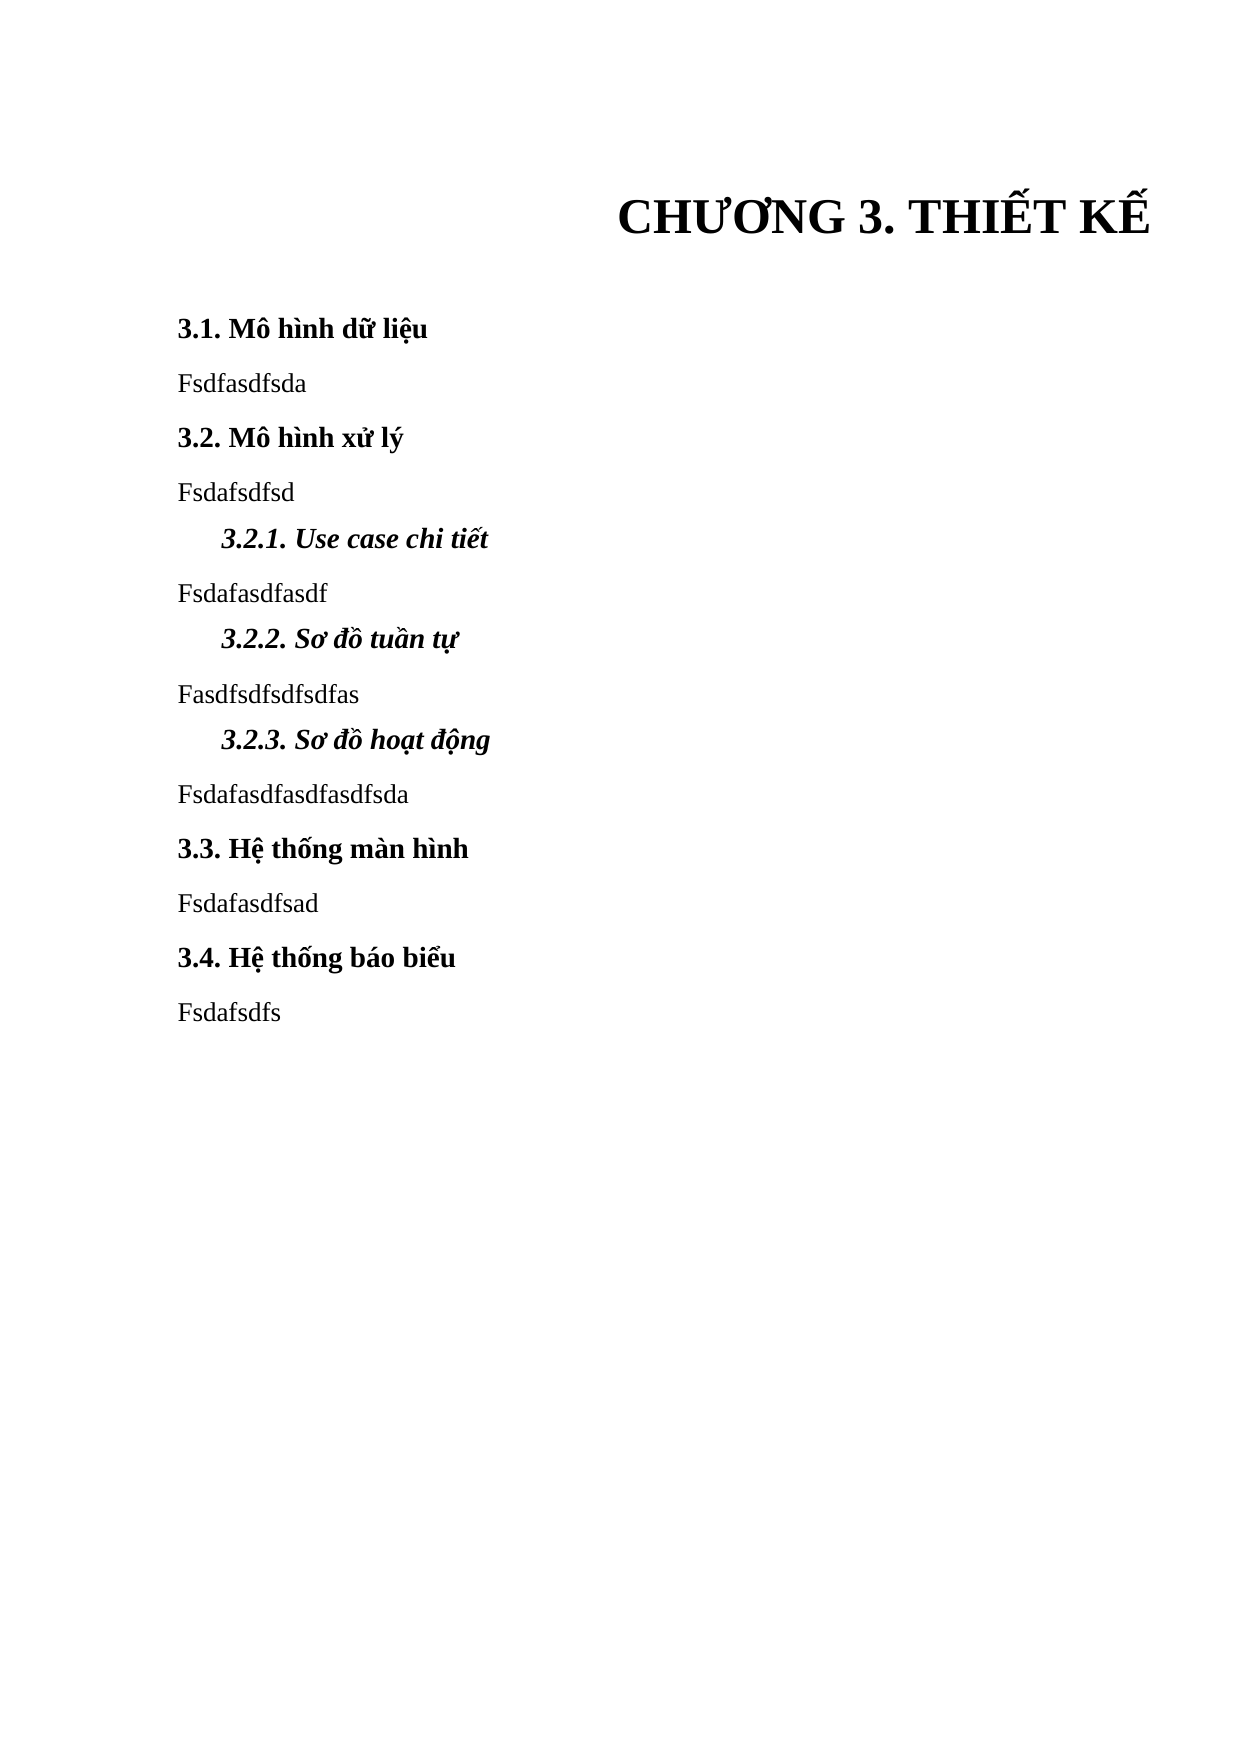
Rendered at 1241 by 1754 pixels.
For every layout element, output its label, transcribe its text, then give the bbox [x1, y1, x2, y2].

subtitle Sơ đồ hoạt động [214, 722, 1122, 756]
text Fasdfsdfsdfsdfas [177, 678, 1122, 709]
text Fsdafsdfsd [177, 476, 1122, 508]
subtitle Hệ thống màn hình [177, 831, 1122, 865]
text Fsdafasdfasdf [177, 577, 1122, 608]
text Fsdafasdfsad [177, 887, 1122, 918]
text Fsdfasdfsda [177, 367, 1122, 399]
subtitle Use case chi tiết [214, 521, 1122, 554]
subtitle Mô hình dữ liệu [177, 311, 1122, 345]
text Fsdafsdfs [177, 996, 1122, 1027]
subtitle Mô hình xử lý [177, 420, 1122, 454]
subtitle Sơ đồ tuần tự [214, 622, 1122, 655]
text Fsdafasdfasdfasdfsda [177, 778, 1122, 809]
subtitle THIẾT KẾ [177, 187, 1152, 244]
subtitle Hệ thống báo biểu [177, 940, 1122, 974]
